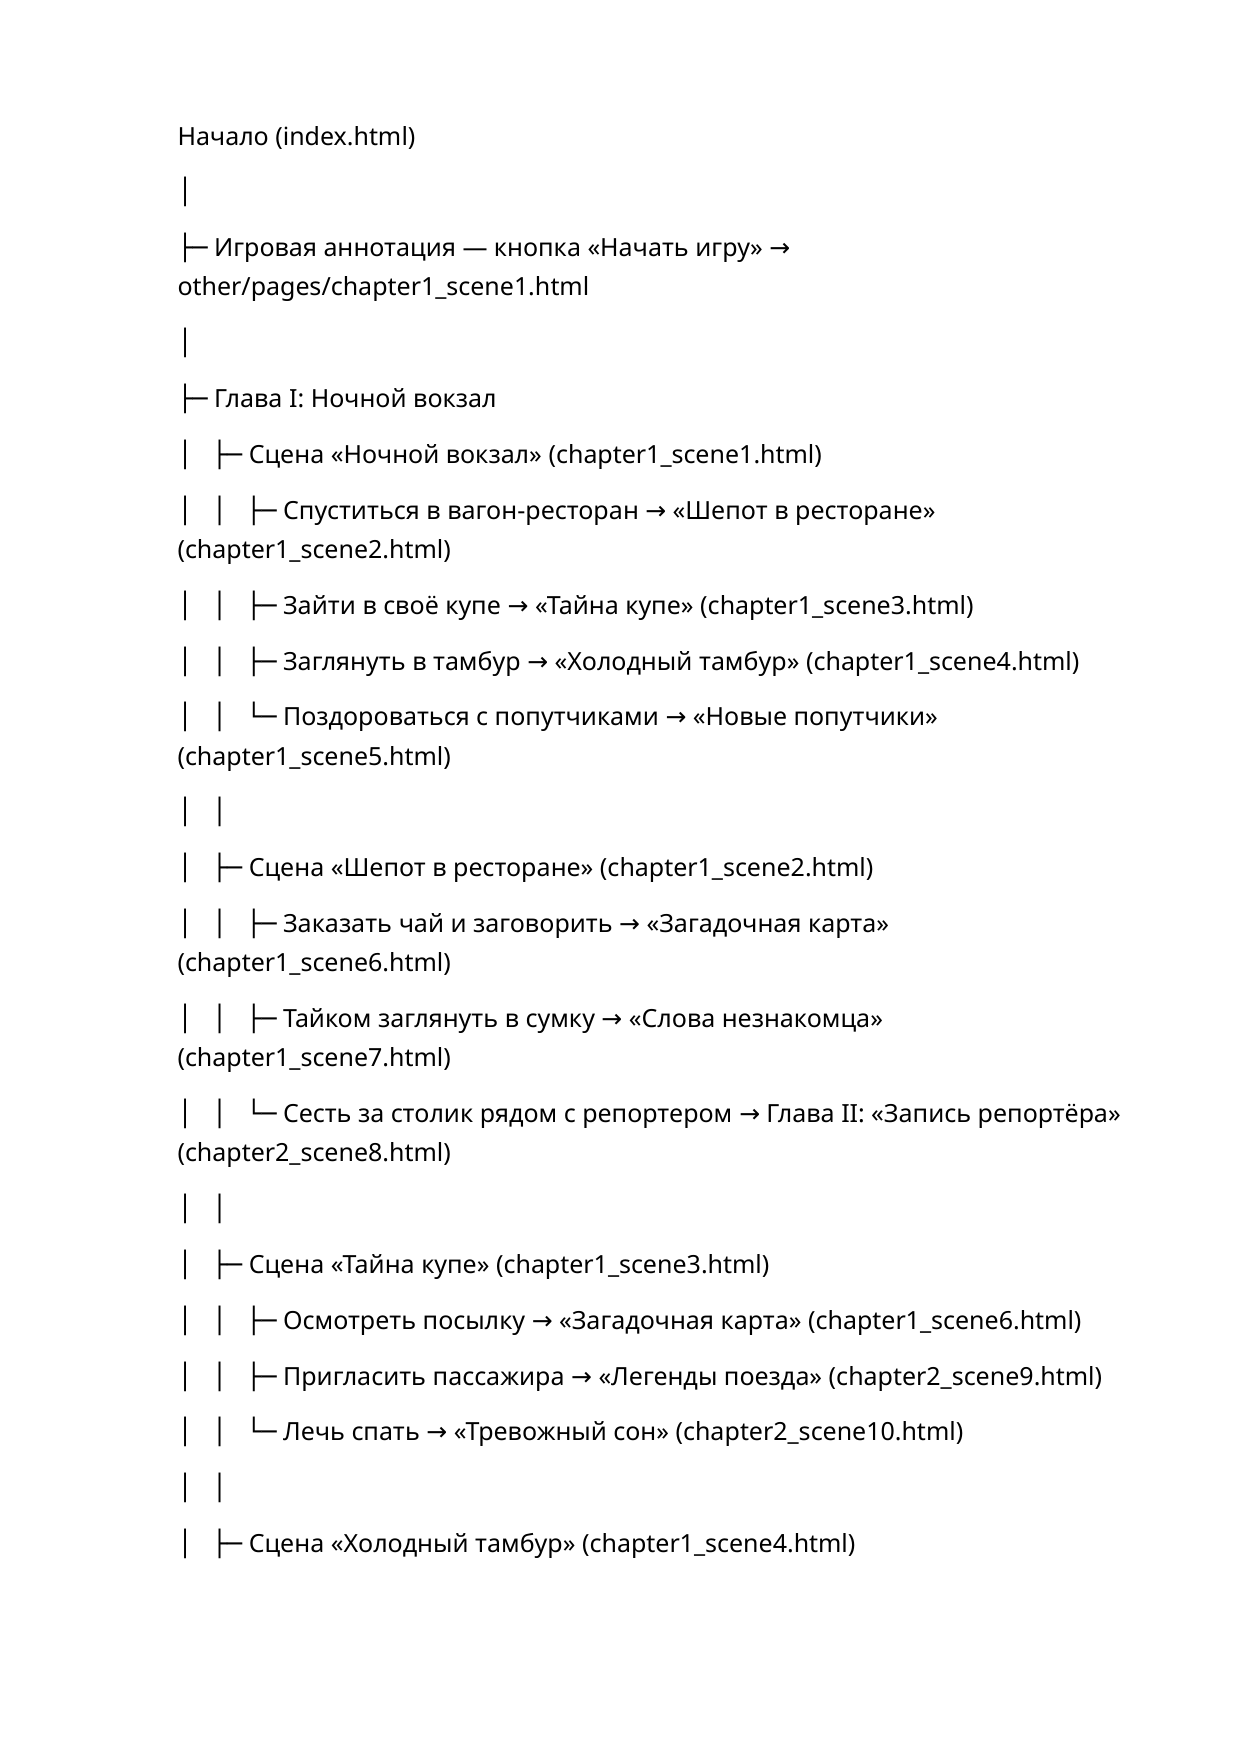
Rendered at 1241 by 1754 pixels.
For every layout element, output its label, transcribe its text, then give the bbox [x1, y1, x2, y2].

text │ │ ├─ Тайком заглянуть в сумку → «Слова незнакомца» (chapter1_scene7.html) [177, 1001, 1152, 1074]
text │ [177, 325, 1152, 359]
text │ │ └─ Сесть за столик рядом с репортером → Глава II: «Запись репортёра» (chapter2_scene8.html) [177, 1096, 1152, 1169]
text │ │ [177, 1470, 1152, 1504]
text ├─ Игровая аннотация — кнопка «Начать игру» → other/pages/chapter1_scene1.html [177, 230, 1152, 303]
text │ │ ├─ Заглянуть в тамбур → «Холодный тамбур» (chapter1_scene4.html) [177, 643, 1152, 677]
text │ ├─ Сцена «Ночной вокзал» (chapter1_scene1.html) [177, 436, 1152, 471]
text │ │ [177, 1191, 1152, 1225]
text │ │ ├─ Зайти в своё купе → «Тайна купе» (chapter1_scene3.html) [177, 587, 1152, 621]
text │ │ ├─ Спуститься в вагон-ресторан → «Шепот в ресторане» (chapter1_scene2.html) [177, 492, 1152, 566]
text │ │ ├─ Осмотреть посылку → «Загадочная карта» (chapter1_scene6.html) [177, 1302, 1152, 1336]
text │ ├─ Сцена «Тайна купе» (chapter1_scene3.html) [177, 1246, 1152, 1281]
text │ [177, 174, 1152, 208]
text │ ├─ Сцена «Холодный тамбур» (chapter1_scene4.html) [177, 1526, 1152, 1560]
text │ │ ├─ Заказать чай и заговорить → «Загадочная карта» (chapter1_scene6.html) [177, 906, 1152, 979]
text │ │ ├─ Пригласить пассажира → «Легенды поезда» (chapter2_scene9.html) [177, 1358, 1152, 1392]
text │ ├─ Сцена «Шепот в ресторане» (chapter1_scene2.html) [177, 850, 1152, 884]
text Начало (index.html) [177, 118, 1152, 152]
text ├─ Глава I: Ночной вокзал [177, 381, 1152, 415]
text │ │ [177, 794, 1152, 828]
text │ │ └─ Лечь спать → «Тревожный сон» (chapter2_scene10.html) [177, 1414, 1152, 1448]
text │ │ └─ Поздороваться с попутчиками → «Новые попутчики» (chapter1_scene5.html) [177, 699, 1152, 772]
